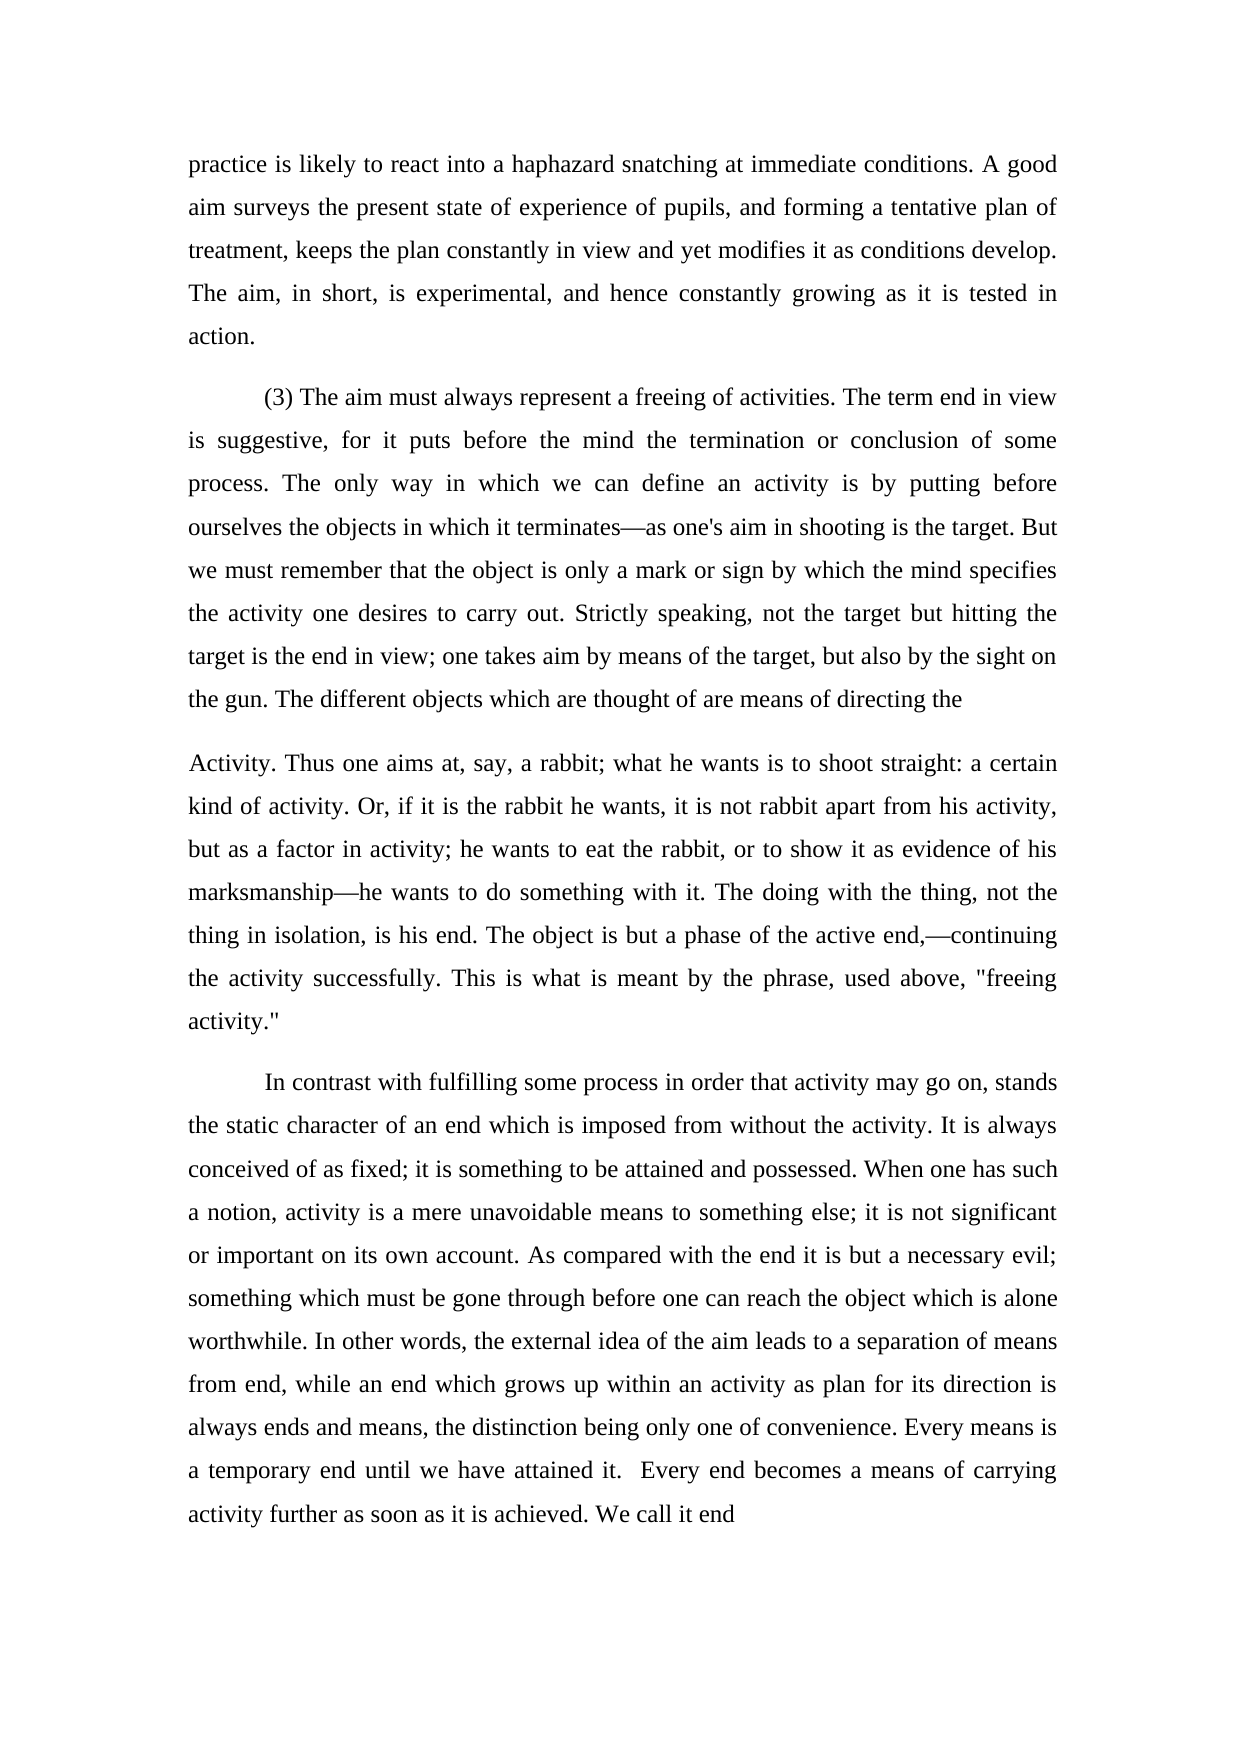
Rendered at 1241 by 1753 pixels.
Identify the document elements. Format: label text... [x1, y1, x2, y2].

text Activity. Thus one aims at, say, a rabbit; what he wants is to shoot straight: a certain kind of activity. Or, if it is the rabbit he wants, it is not rabbit apart from his activity, but as a factor in activity; he wants to eat the rabbit, or to show it as evidence of his marksmanship—he wants to do something with it. The doing with the thing, not the thing in isolation, is his end. The object is but a phase of the active end,—continuing the activity successfully. This is what is meant by the phrase, used above, "freeing activity." [188, 748, 1059, 1035]
text (3) The aim must always represent a freeing of activities. The term end in view is suggestive, for it puts before the mind the termination or conclusion of some process. The only way in which we can define an activity is by putting before ourselves the objects in which it terminates—as one's aim in shooting is the target. But we must remember that the object is only a mark or sign by which the mind specifies the activity one desires to carry out. Strictly speaking, not the target but hitting the target is the end in view; one takes aim by means of the target, but also by the sight on the gun. The different objects which are thought of are means of directing the [188, 382, 1059, 713]
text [188, 149, 1059, 350]
text In contrast with fulfilling some process in order that activity may go on, stands the static character of an end which is imposed from without the activity. It is always conceived of as fixed; it is something to be attained and possessed. When one has such a notion, activity is a mere unavoidable means to something else; it is not significant or important on its own account. As compared with the end it is but a necessary evil; something which must be gone through before one can reach the object which is alone worthwhile. In other words, the external idea of the aim leads to a separation of means from end, while an end which grows up within an activity as plan for its direction is always ends and means, the distinction being only one of convenience. Every means is a temporary end until we have attained it. Every end becomes a means of carrying activity further as soon as it is achieved. We call it end [188, 1067, 1059, 1527]
